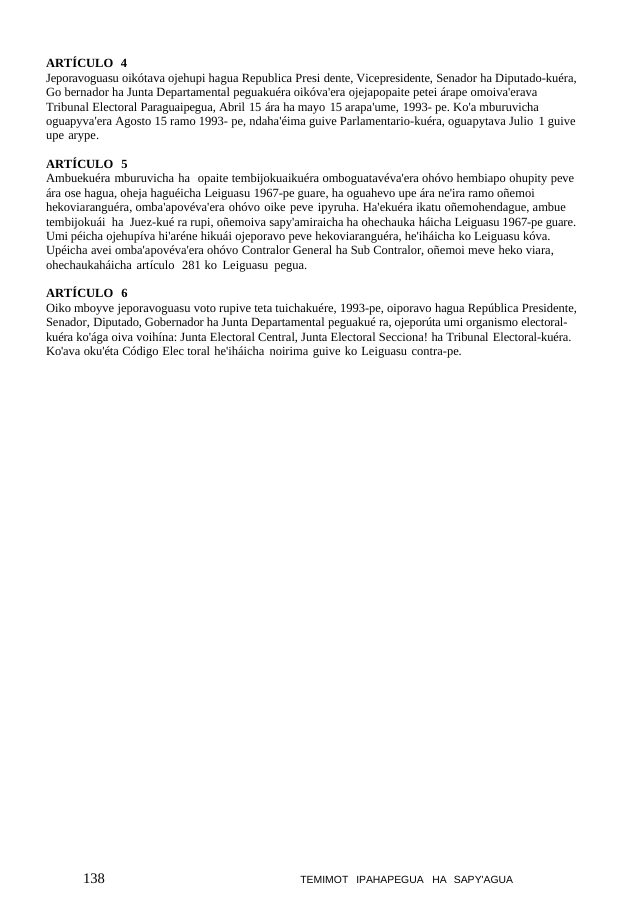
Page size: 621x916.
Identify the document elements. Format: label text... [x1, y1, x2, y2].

text ARTÍCULO 6 [46, 286, 578, 301]
text ARTÍCULO 5 [46, 157, 578, 171]
text Jeporavoguasu oikótava ojehupi hagua Republica Presi­ dente, Vicepresidente, Senador ha Diputado-kuéra, Go­ bernador ha Junta Departamental peguakuéra oikóva'era ojejapopaite petei árape omoiva'erava Tribunal Electoral Paraguaipegua, Abril 15 ára ha mayo 15 arapa'ume, 1993- pe. Ko'a mburuvicha oguapyva'era Agosto 15 ramo 1993- pe, ndaha'éima guive Parlamentario-kuéra, oguapytava Julio 1 guive upe arype. [46, 71, 578, 142]
text Oiko mboyve jeporavoguasu voto rupive teta tuichakuére, 1993-pe, oiporavo hagua República Presidente, Senador, Diputado, Gobernador ha Junta Departamental peguakué­ ra, ojeporúta umi organismo electoral-kuéra ko'ága oiva voihína: Junta Electoral Central, Junta Electoral Secciona! ha Tribunal Electoral-kuéra. Ko'ava oku'éta Código Elec­ toral he'iháicha noirima guive ko Leiguasu contra-pe. [46, 301, 578, 358]
text Ambuekuéra mburuvicha ha opaite tembijokuaikuéra omboguatavéva'era ohóvo hembiapo ohupity peve ára ose hagua, oheja haguéicha Leiguasu 1967-pe guare, ha oguahevo upe ára ne'ira ramo oñemoi hekoviaranguéra, omba'apovéva'era ohóvo oike peve ipyruha. Ha'ekuéra ikatu oñemohendague, ambue tembijokuái ha Juez-kué­ ra rupi, oñemoiva sapy'amiraicha ha ohechauka háicha Leiguasu 1967-pe guare. Umi péicha ojehupíva hi'aréne hikuái ojeporavo peve hekoviaranguéra, he'iháicha ko Leiguasu kóva. Upéicha avei omba'apovéva'era ohóvo Contralor General ha Sub Contralor, oñemoi meve heko­ viara, ohechaukaháicha artículo 281 ko Leiguasu pegua. [46, 171, 578, 272]
text ARTÍCULO 4 [46, 56, 578, 71]
